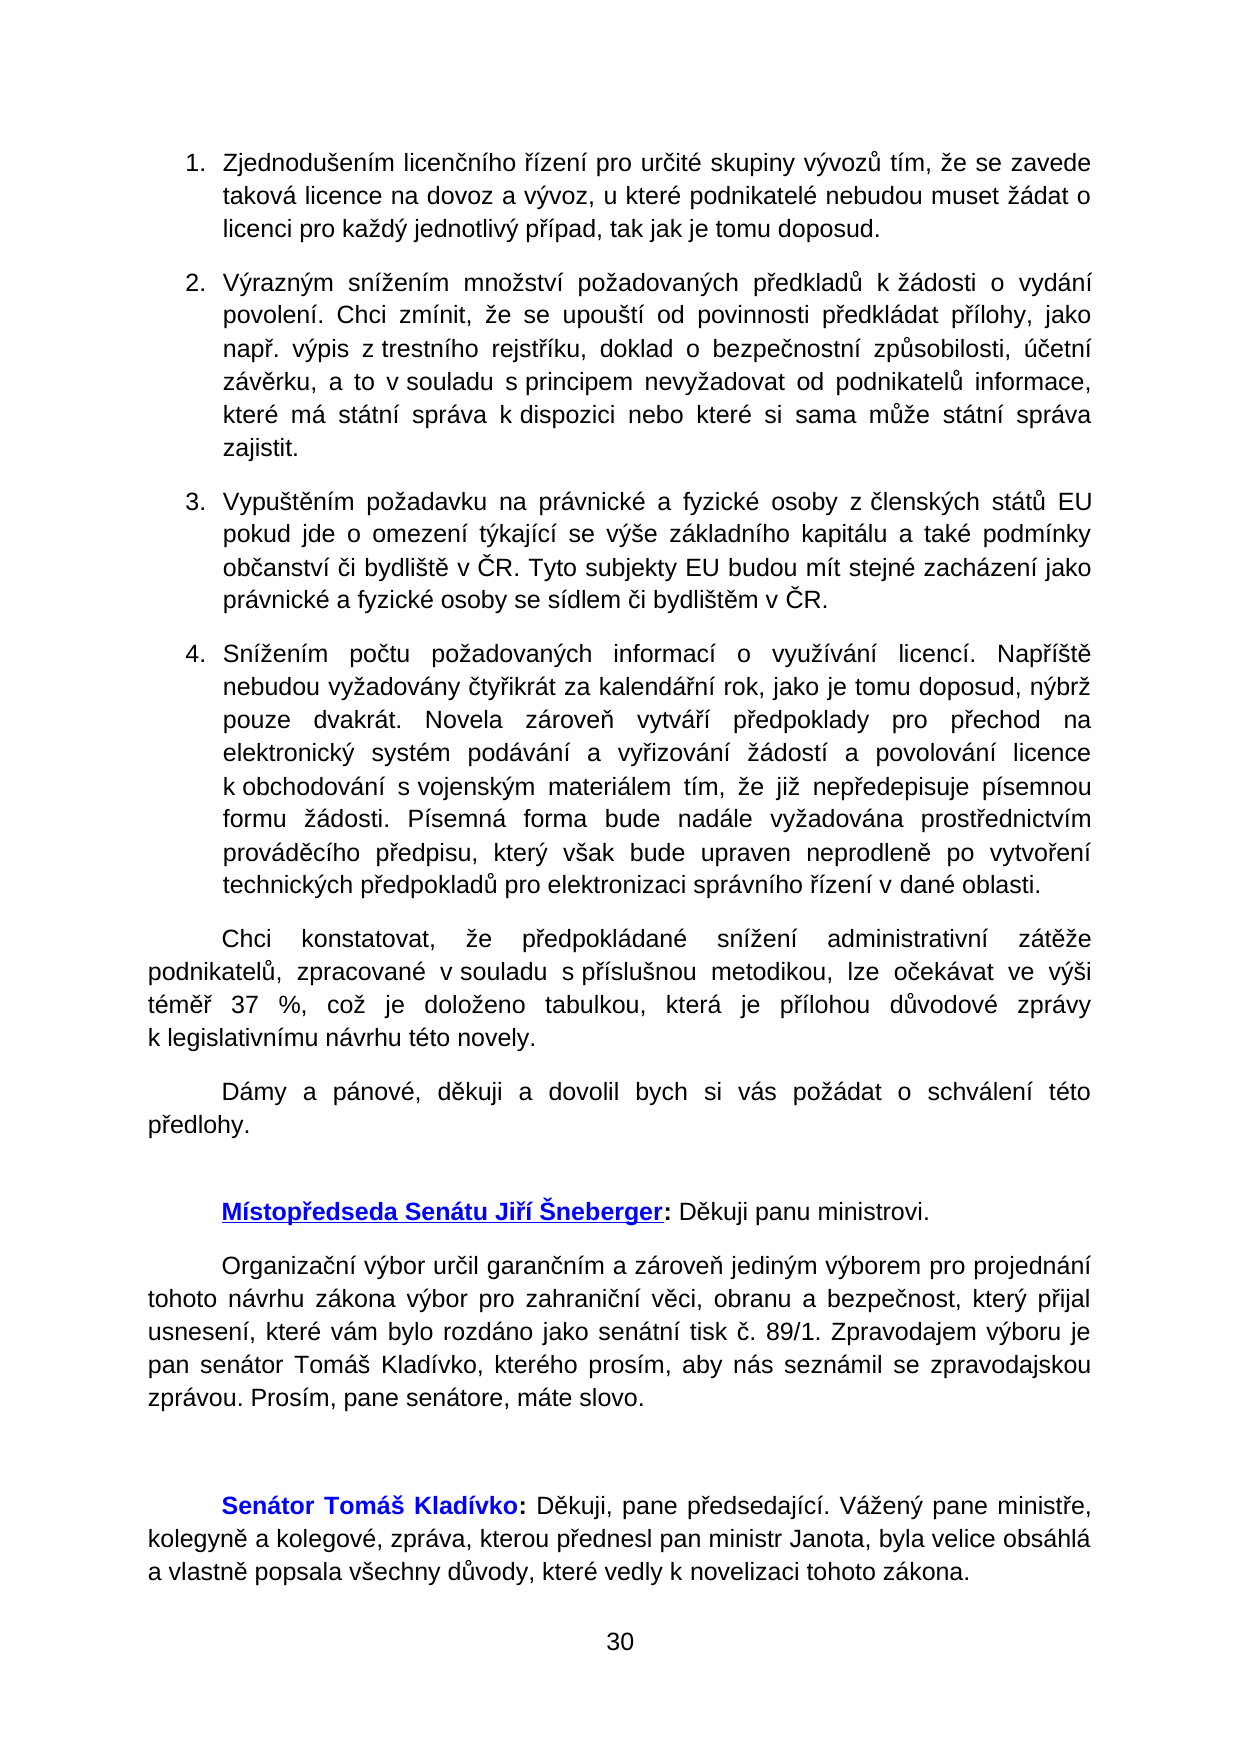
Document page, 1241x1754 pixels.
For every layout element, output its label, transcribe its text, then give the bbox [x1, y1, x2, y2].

list Vypuštěním požadavku na právnické a fyzické osoby z členských států EU pokud jde o omezení týkající se výše základního kapitálu a také podmínky občanství či bydliště v ČR. Tyto subjekty EU budou mít stejné zacházení jako právnické a fyzické osoby se sídlem či bydlištěm v ČR. [185, 486, 1093, 614]
text Místopředseda Senátu Jiří Šneberger: Děkuji panu ministrovi. [148, 1197, 1093, 1226]
text Organizační výbor určil garančním a zároveň jediným výborem pro projednání tohoto návrhu zákona výbor pro zahraniční věci, obranu a bezpečnost, který přijal usnesení, které vám bylo rozdáno jako senátní tisk č. 89/1. Zpravodajem výboru je pan senátor Tomáš Kladívko, kterého prosím, aby nás seznámil se zpravodajskou zprávou. Prosím, pane senátore, máte slovo. [148, 1251, 1093, 1412]
list Snížením počtu požadovaných informací o využívání licencí. Napříště nebudou vyžadovány čtyřikrát za kalendářní rok, jako je tomu doposud, nýbrž pouze dvakrát. Novela zároveň vytváří předpoklady pro přechod na elektronický systém podávání a vyřizování žádostí a povolování licence k obchodování s vojenským materiálem tím, že již nepředepisuje písemnou formu žádosti. Písemná forma bude nadále vyžadována prostřednictvím prováděcího předpisu, který však bude upraven neprodleně po vytvoření technických předpokladů pro elektronizaci správního řízení v dané oblasti. [185, 639, 1093, 899]
text Senátor Tomáš Kladívko: Děkuji, pane předsedající. Vážený pane ministře, kolegyně a kolegové, zpráva, kterou přednesl pan ministr Janota, byla velice obsáhlá a vlastně popsala všechny důvody, které vedly k novelizaci tohoto zákona. [148, 1491, 1093, 1586]
list Výrazným snížením množství požadovaných předkladů k žádosti o vydání povolení. Chci zmínit, že se upouští od povinnosti předkládat přílohy, jako např. výpis z trestního rejstříku, doklad o bezpečnostní způsobilosti, účetní závěrku, a to v souladu s principem nevyžadovat od podnikatelů informace, které má státní správa k dispozici nebo které si sama může státní správa zajistit. [185, 267, 1093, 461]
list Zjednodušením licenčního řízení pro určité skupiny vývozů tím, že se zavede taková licence na dovoz a vývoz, u které podnikatelé nebudou muset žádat o licenci pro každý jednotlivý případ, tak jak je tomu doposud. [185, 148, 1093, 242]
text Chci konstatovat, že předpokládané snížení administrativní zátěže podnikatelů, zpracované v souladu s příslušnou metodikou, lze očekávat ve výši téměř 37 %, což je doloženo tabulkou, která je přílohou důvodové zprávy k legislativnímu návrhu této novely. [148, 924, 1093, 1052]
text Dámy a pánové, děkuji a dovolil bych si vás požádat o schválení této předlohy. [148, 1077, 1093, 1172]
